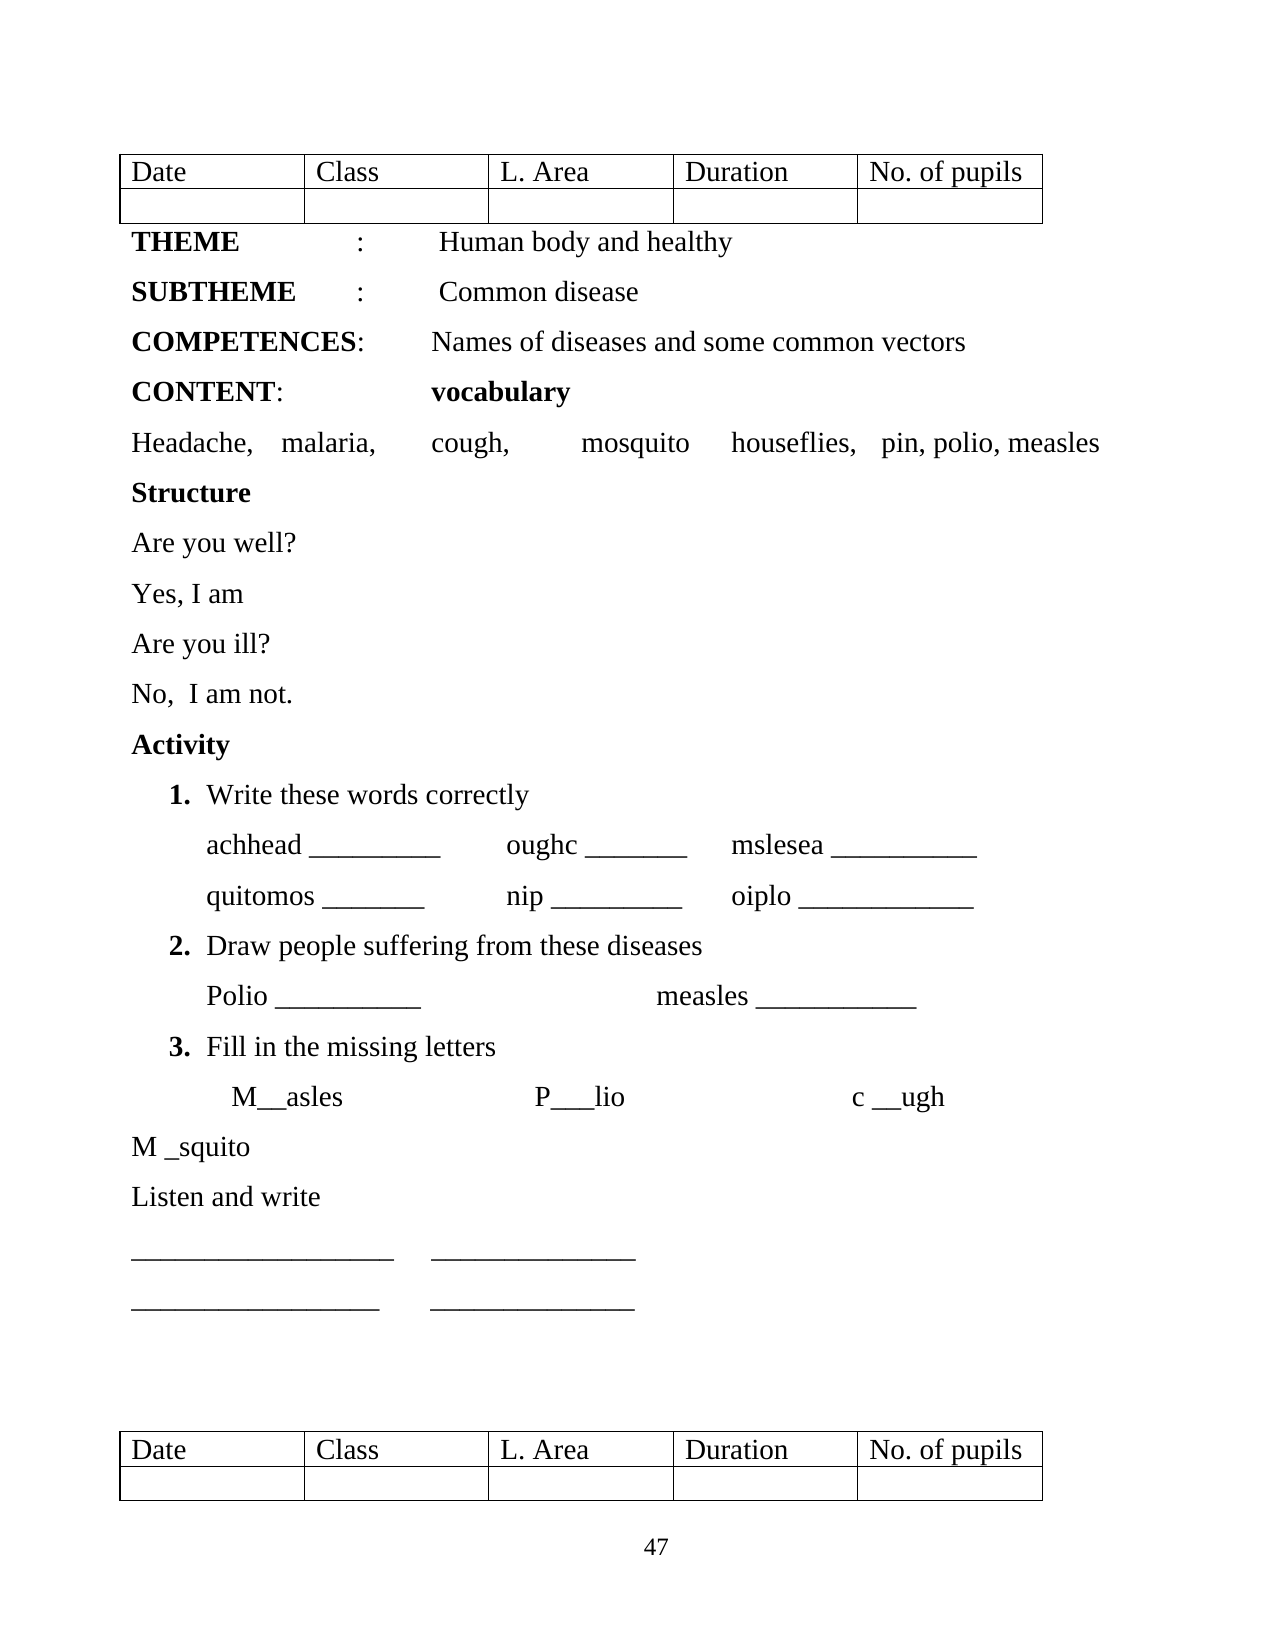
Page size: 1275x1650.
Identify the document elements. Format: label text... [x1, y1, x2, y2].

table_header L. Area [489, 155, 673, 188]
list achhead _________ oughc _______ mslesea __________ [206, 827, 1181, 861]
text _________________ ______________ [131, 1280, 1181, 1314]
table_cell [121, 1467, 304, 1500]
table_header No. of pupils [858, 155, 1042, 188]
table_cell [489, 1467, 673, 1500]
text COMPETENCES: Names of diseases and some common vectors [131, 324, 1181, 358]
table_cell [858, 1467, 1042, 1500]
list Polio __________ measles ___________ [206, 978, 1181, 1012]
table_header Class [305, 155, 488, 188]
text SUBTHEME : Common disease [131, 274, 1181, 307]
text M__asles P___lio c __ugh [131, 1079, 1181, 1112]
table_header Date [121, 1432, 304, 1466]
text M _squito [131, 1129, 1181, 1163]
text Listen and write [131, 1179, 1181, 1213]
table_cell [305, 189, 488, 223]
text __________________ ______________ [131, 1230, 1181, 1263]
text No, I am not. [131, 676, 1181, 710]
text Are you well? [131, 526, 1181, 559]
table_header Duration [674, 155, 857, 188]
list Draw people suffering from these diseases [169, 928, 1181, 962]
text CONTENT: vocabulary [131, 374, 1181, 408]
text Structure [131, 475, 1181, 509]
text Yes, I am [131, 576, 1181, 609]
table_cell [674, 189, 857, 223]
text Are you ill? [131, 626, 1181, 660]
table_cell [674, 1467, 857, 1500]
table_header Date [121, 155, 304, 188]
table_cell [305, 1467, 488, 1500]
list Fill in the missing letters [169, 1029, 1181, 1062]
table_cell [489, 189, 673, 223]
table_cell [858, 189, 1042, 223]
text THEME : Human body and healthy [131, 224, 1181, 257]
list quitomos _______ nip _________ oiplo ____________ [206, 878, 1181, 911]
table_header No. of pupils [858, 1432, 1042, 1466]
text Headache, malaria, cough, mosquito houseflies, pin, polio, measles [131, 425, 1181, 458]
table_header Class [305, 1432, 488, 1466]
table_cell [121, 189, 304, 223]
text Activity [131, 727, 1181, 760]
table_header Duration [674, 1432, 857, 1466]
list Write these words correctly [169, 777, 1181, 811]
table_header L. Area [489, 1432, 673, 1466]
